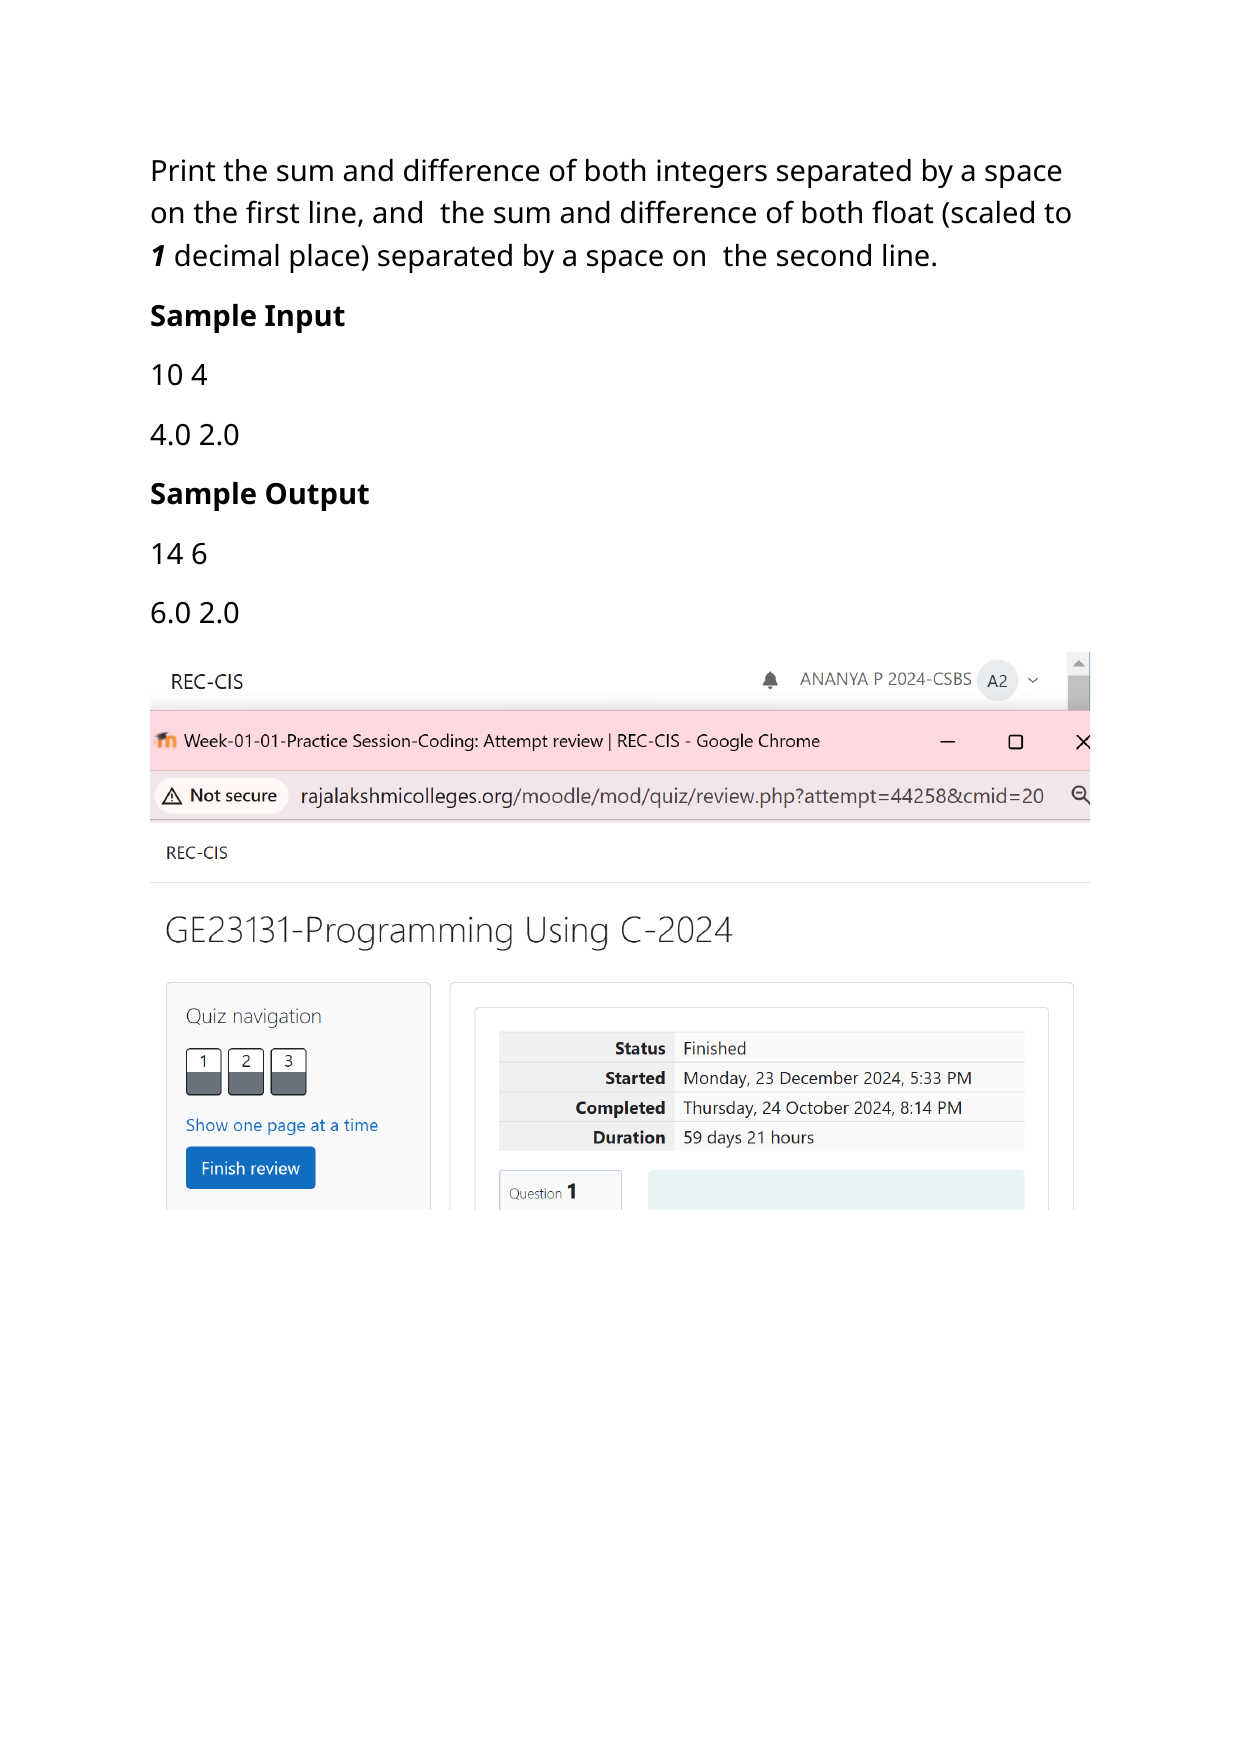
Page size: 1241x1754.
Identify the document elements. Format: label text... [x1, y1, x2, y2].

text Print the sum and difference of both integers separated by a space on the first line, and the sum and difference of both float (scaled to 1 decimal place) separated by a space on the second line. [150, 150, 1090, 275]
text 4.0 2.0 [150, 414, 1090, 454]
text Sample Input [150, 295, 1090, 335]
text 6.0 2.0 [150, 592, 1090, 632]
text Sample Output [150, 473, 1090, 513]
text 10 4 [150, 354, 1090, 394]
picture [150, 652, 1091, 1210]
text 14 6 [150, 533, 1090, 573]
